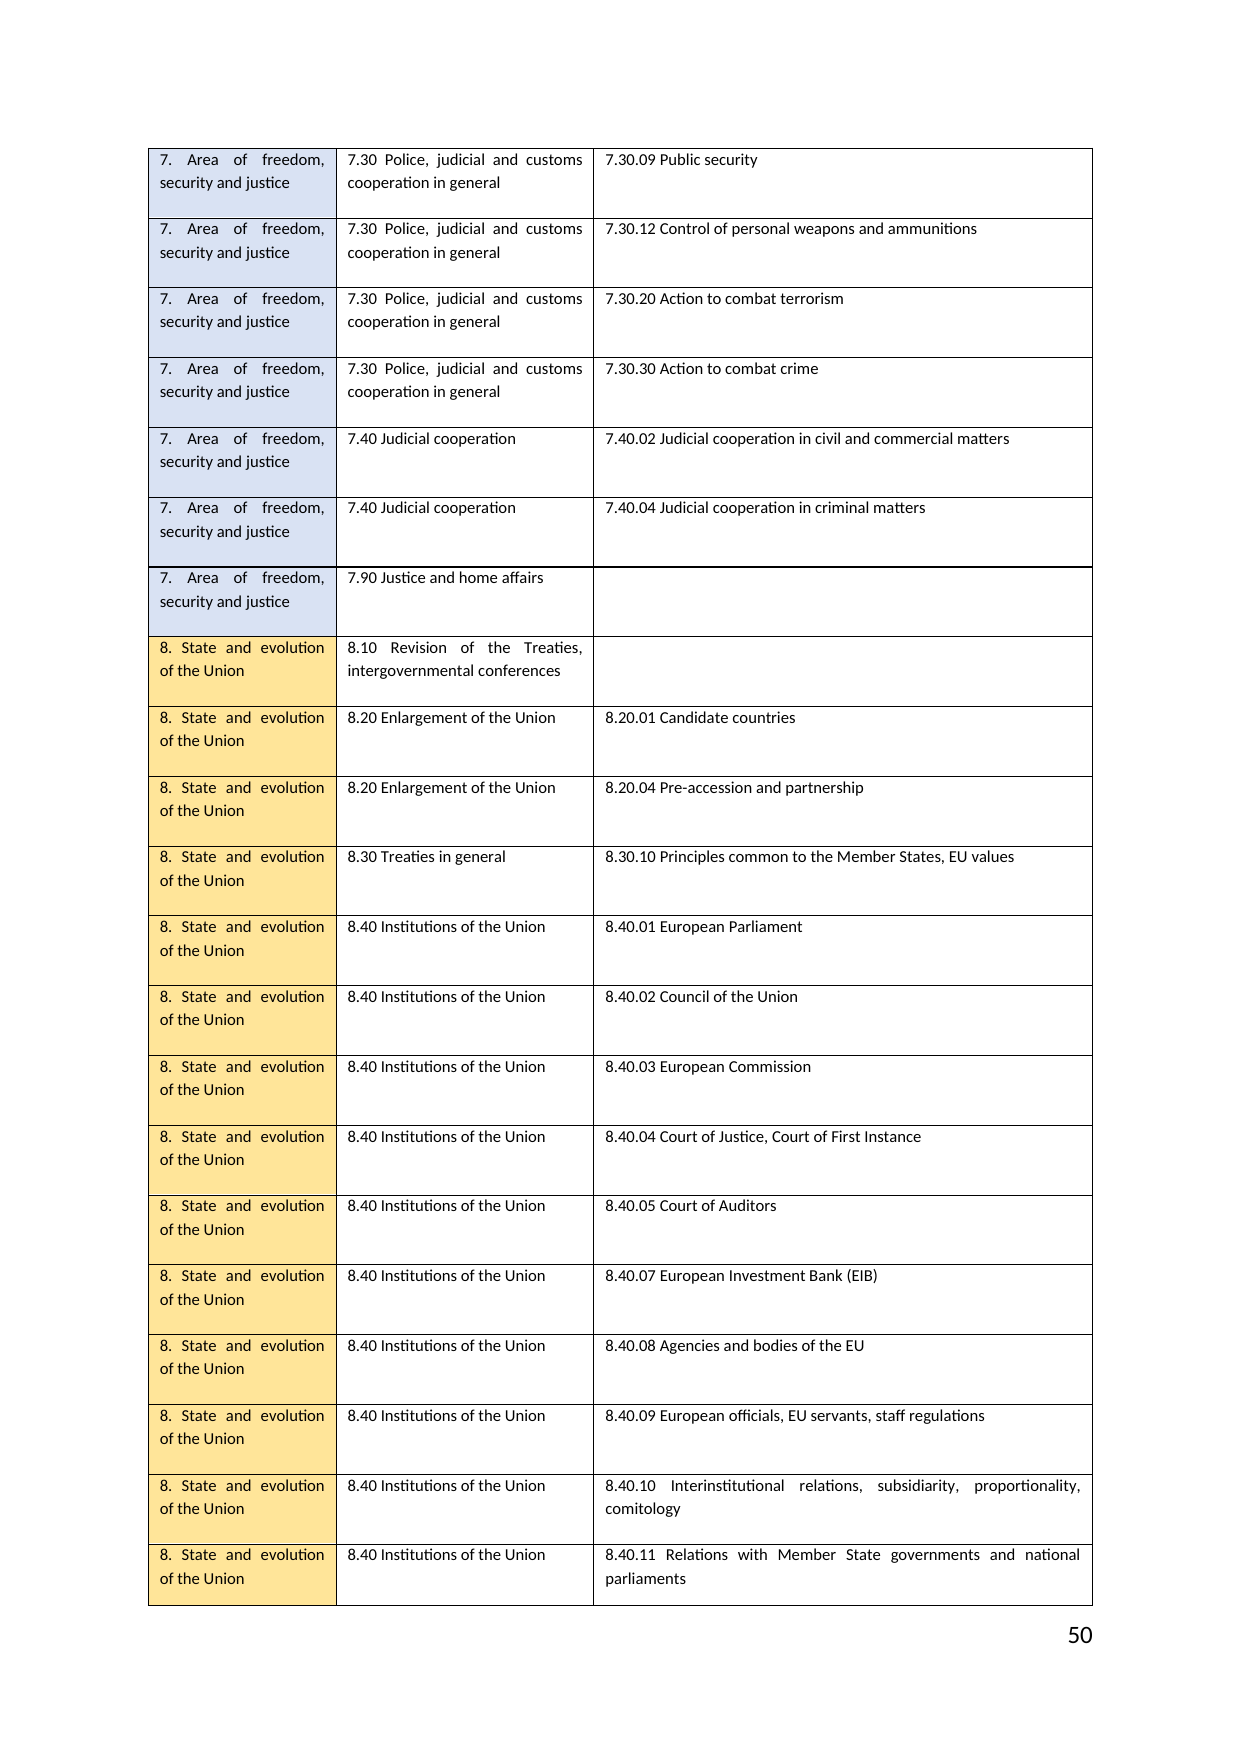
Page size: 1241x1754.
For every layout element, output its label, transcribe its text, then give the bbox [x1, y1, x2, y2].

table_cell 8. State and evolution of the Union [149, 637, 336, 706]
table_cell 8. State and evolution of the Union [149, 1335, 336, 1404]
table_cell 8. State and evolution of the Union [149, 916, 336, 985]
table_cell 7. Area of freedom, security and justice [149, 288, 336, 357]
table_cell 7. Area of freedom, security and justice [149, 568, 336, 636]
table_cell 8.40.09 European officials, EU servants, staff regulations [594, 1405, 1092, 1474]
table_cell 7.90 Justice and home affairs [337, 568, 593, 636]
table_cell 8.40 Institutions of the Union [337, 1335, 593, 1404]
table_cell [149, 1545, 336, 1605]
table_cell 7. Area of freedom, security and justice [149, 358, 336, 427]
table_cell 7.30.30 Action to combat crime [594, 358, 1092, 427]
table_cell [594, 637, 1092, 706]
table_cell 8.20.01 Candidate countries [594, 707, 1092, 776]
table_cell 8. State and evolution of the Union [149, 1475, 336, 1543]
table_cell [337, 149, 593, 217]
table_cell 8.40 Institutions of the Union [337, 1405, 593, 1474]
table_cell 8. State and evolution of the Union [149, 1126, 336, 1194]
table_cell 7.30.12 Control of personal weapons and ammunitions [594, 219, 1092, 287]
table_cell 7.30 Police, judicial and customs cooperation in general [337, 358, 593, 427]
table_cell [149, 219, 336, 287]
table_cell 8.40 Institutions of the Union [337, 986, 593, 1055]
table_cell 7. Area of freedom, security and justice [149, 428, 336, 497]
table_cell 7.40.02 Judicial cooperation in civil and commercial matters [594, 428, 1092, 497]
table_cell 8. State and evolution of the Union [149, 1056, 336, 1125]
table_cell 8.40.02 Council of the Union [594, 986, 1092, 1055]
table_cell 8.40 Institutions of the Union [337, 1056, 593, 1125]
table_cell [337, 1545, 593, 1605]
table_cell 8.10 Revision of the Treaties, intergovernmental conferences [337, 637, 593, 706]
table_cell 8.40 Institutions of the Union [337, 1265, 593, 1334]
table_cell 7. Area of freedom, security and justice [149, 498, 336, 566]
table_cell 8. State and evolution of the Union [149, 847, 336, 915]
table_cell 8.20.04 Pre-accession and partnership [594, 777, 1092, 846]
table_cell [594, 568, 1092, 636]
table_cell 8.30.10 Principles common to the Member States, EU values [594, 847, 1092, 915]
table_cell 7.30.09 Public security [594, 149, 1092, 217]
table_cell 8.40 Institutions of the Union [337, 1126, 593, 1194]
table_cell 7.40 Judicial cooperation [337, 498, 593, 566]
table_cell 7.40.04 Judicial cooperation in criminal matters [594, 498, 1092, 566]
table_cell 8.30 Treaties in general [337, 847, 593, 915]
table_cell 8.40.07 European Investment Bank (EIB) [594, 1265, 1092, 1334]
table_cell 8. State and evolution of the Union [149, 986, 336, 1055]
table_cell 7.30.20 Action to combat terrorism [594, 288, 1092, 357]
table_cell 8.20 Enlargement of the Union [337, 707, 593, 776]
table_cell 7.40 Judicial cooperation [337, 428, 593, 497]
table_cell 8.40.01 European Parliament [594, 916, 1092, 985]
table_cell 8.40 Institutions of the Union [337, 916, 593, 985]
table_cell 8.40.03 European Commission [594, 1056, 1092, 1125]
table_cell 8. State and evolution of the Union [149, 777, 336, 846]
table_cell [149, 149, 336, 217]
table_cell 8.40 Institutions of the Union [337, 1475, 593, 1543]
table_cell 7.30 Police, judicial and customs cooperation in general [337, 288, 593, 357]
table_cell 8.40.08 Agencies and bodies of the EU [594, 1335, 1092, 1404]
table_cell 8. State and evolution of the Union [149, 1265, 336, 1334]
table_cell 8. State and evolution of the Union [149, 1405, 336, 1474]
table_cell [337, 219, 593, 287]
table_cell 8. State and evolution of the Union [149, 1196, 336, 1264]
table_cell 8.40.05 Court of Auditors [594, 1196, 1092, 1264]
table_cell 8.40.04 Court of Justice, Court of First Instance [594, 1126, 1092, 1194]
table_cell 8.40.11 Relations with Member State governments and national parliaments [594, 1545, 1092, 1605]
table_cell 8.40 Institutions of the Union [337, 1196, 593, 1264]
table_cell 8.20 Enlargement of the Union [337, 777, 593, 846]
table_cell 8.40.10 Interinstitutional relations, subsidiarity, proportionality, comitology [594, 1475, 1092, 1543]
table_cell 8. State and evolution of the Union [149, 707, 336, 776]
